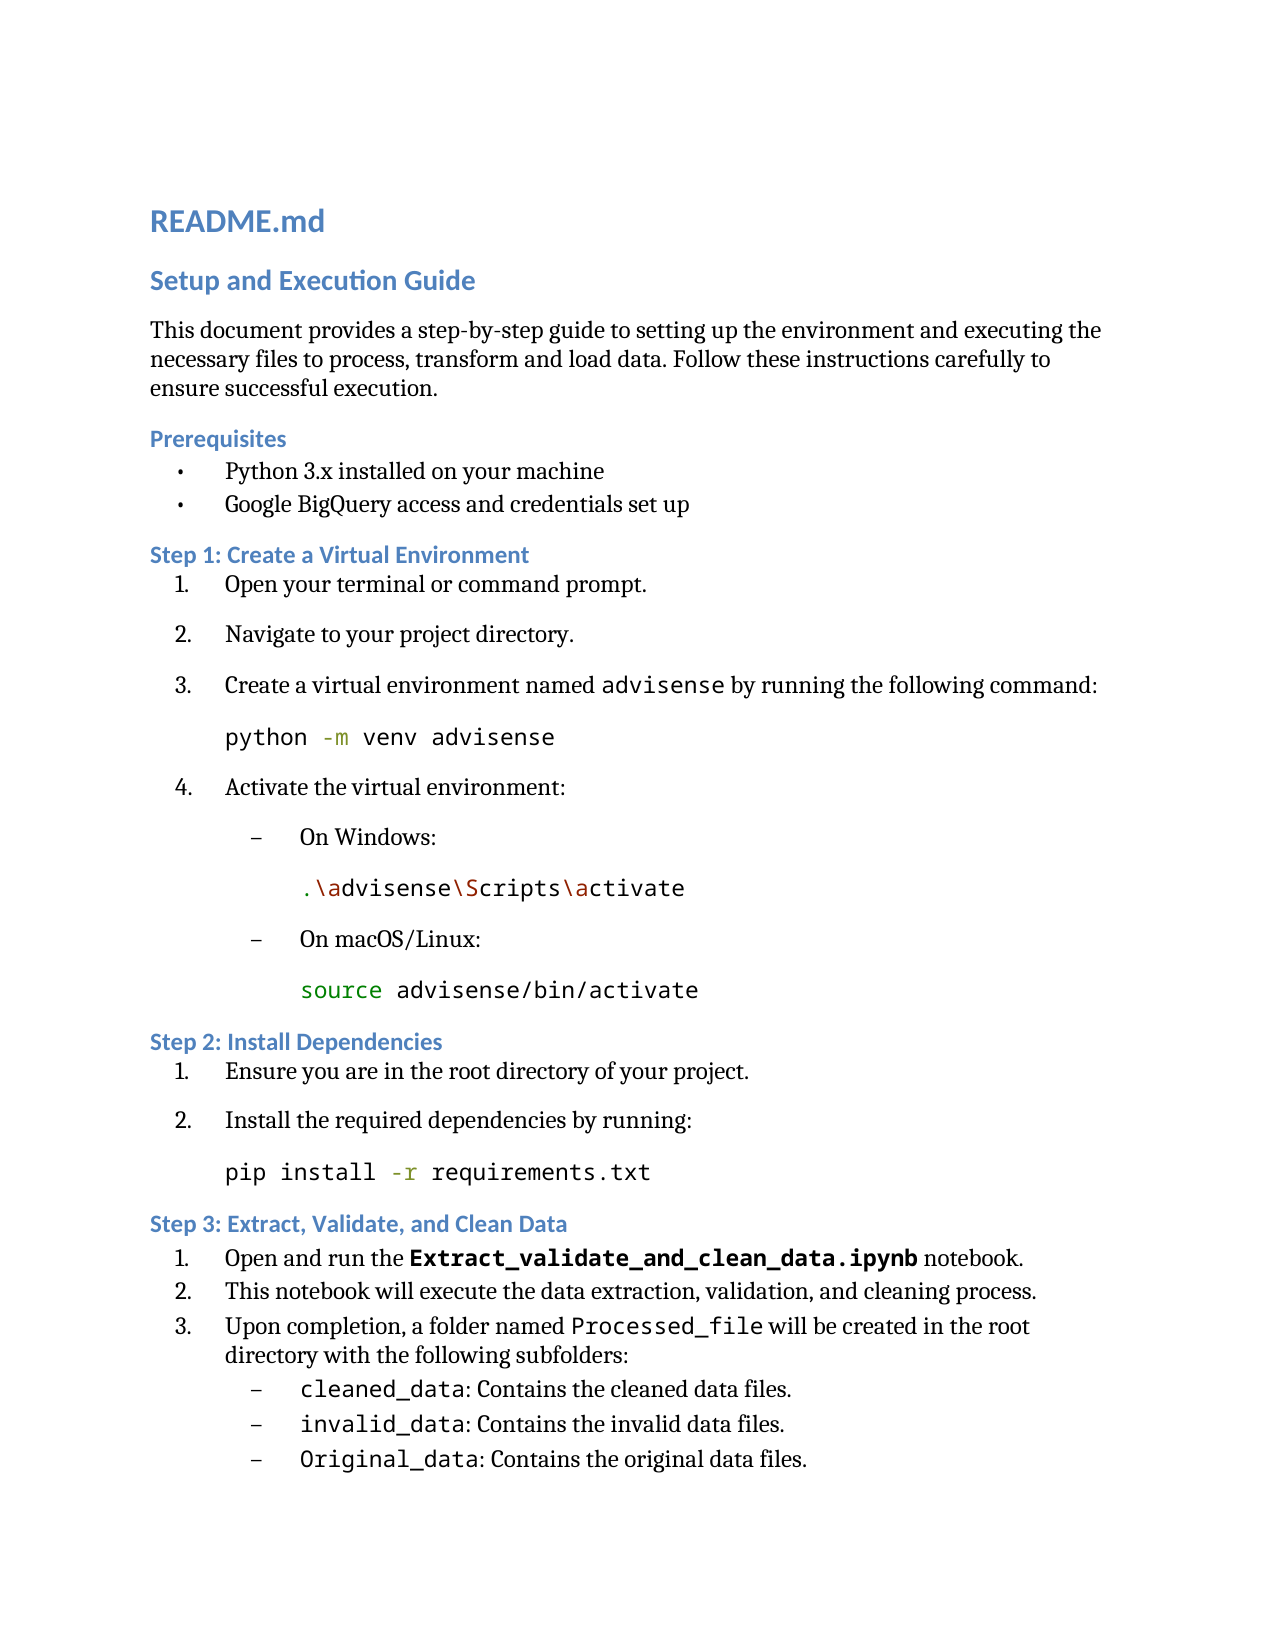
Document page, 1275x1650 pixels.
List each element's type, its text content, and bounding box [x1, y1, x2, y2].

list invalid_data: Contains the invalid data files. [250, 1408, 1125, 1440]
list Ensure you are in the root directory of your project. [175, 1057, 1125, 1085]
list Upon completion, a folder named Processed_file will be created in the root directory with the following subfolders: [175, 1310, 1125, 1370]
list Open your terminal or command prompt. [175, 570, 1125, 599]
list source advisense/bin/activate [250, 974, 1125, 1005]
list Original_data: Contains the original data files. [250, 1443, 1125, 1475]
list python -m venv advisense [175, 721, 1125, 752]
list cleaned_data: Contains the cleaned data files. [250, 1373, 1125, 1405]
list .\advisense\Scripts\activate [250, 872, 1125, 904]
list Create a virtual environment named advisense by running the following command: [175, 669, 1125, 700]
list pip install -r requirements.txt [175, 1156, 1125, 1187]
list Google BigQuery access and credentials set up [175, 490, 1125, 518]
list On macOS/Linux: [250, 924, 1125, 953]
subtitle README.md [150, 200, 1125, 241]
subtitle Step 1: Create a Virtual Environment [150, 539, 1125, 570]
list This notebook will execute the data extraction, validation, and cleaning process. [175, 1277, 1125, 1306]
list Activate the virtual environment: [175, 773, 1125, 802]
subtitle Step 3: Extract, Validate, and Clean Data [150, 1208, 1125, 1238]
subtitle Prerequisites [150, 423, 1125, 453]
list Install the required dependencies by running: [175, 1106, 1125, 1135]
subtitle Step 2: Install Dependencies [150, 1026, 1125, 1057]
text This document provides a step-by-step guide to setting up the environment and executing the necessary files to process, transform and load data. Follow these instructions carefully to ensure successful execution. [150, 316, 1125, 402]
list Open and run the Extract_validate_and_clean_data.ipynb notebook. [175, 1242, 1125, 1273]
list Python 3.x installed on your machine [175, 457, 1125, 486]
subtitle Setup and Execution Guide [150, 262, 1125, 297]
list Navigate to your project directory. [175, 619, 1125, 648]
list On Windows: [250, 823, 1125, 852]
